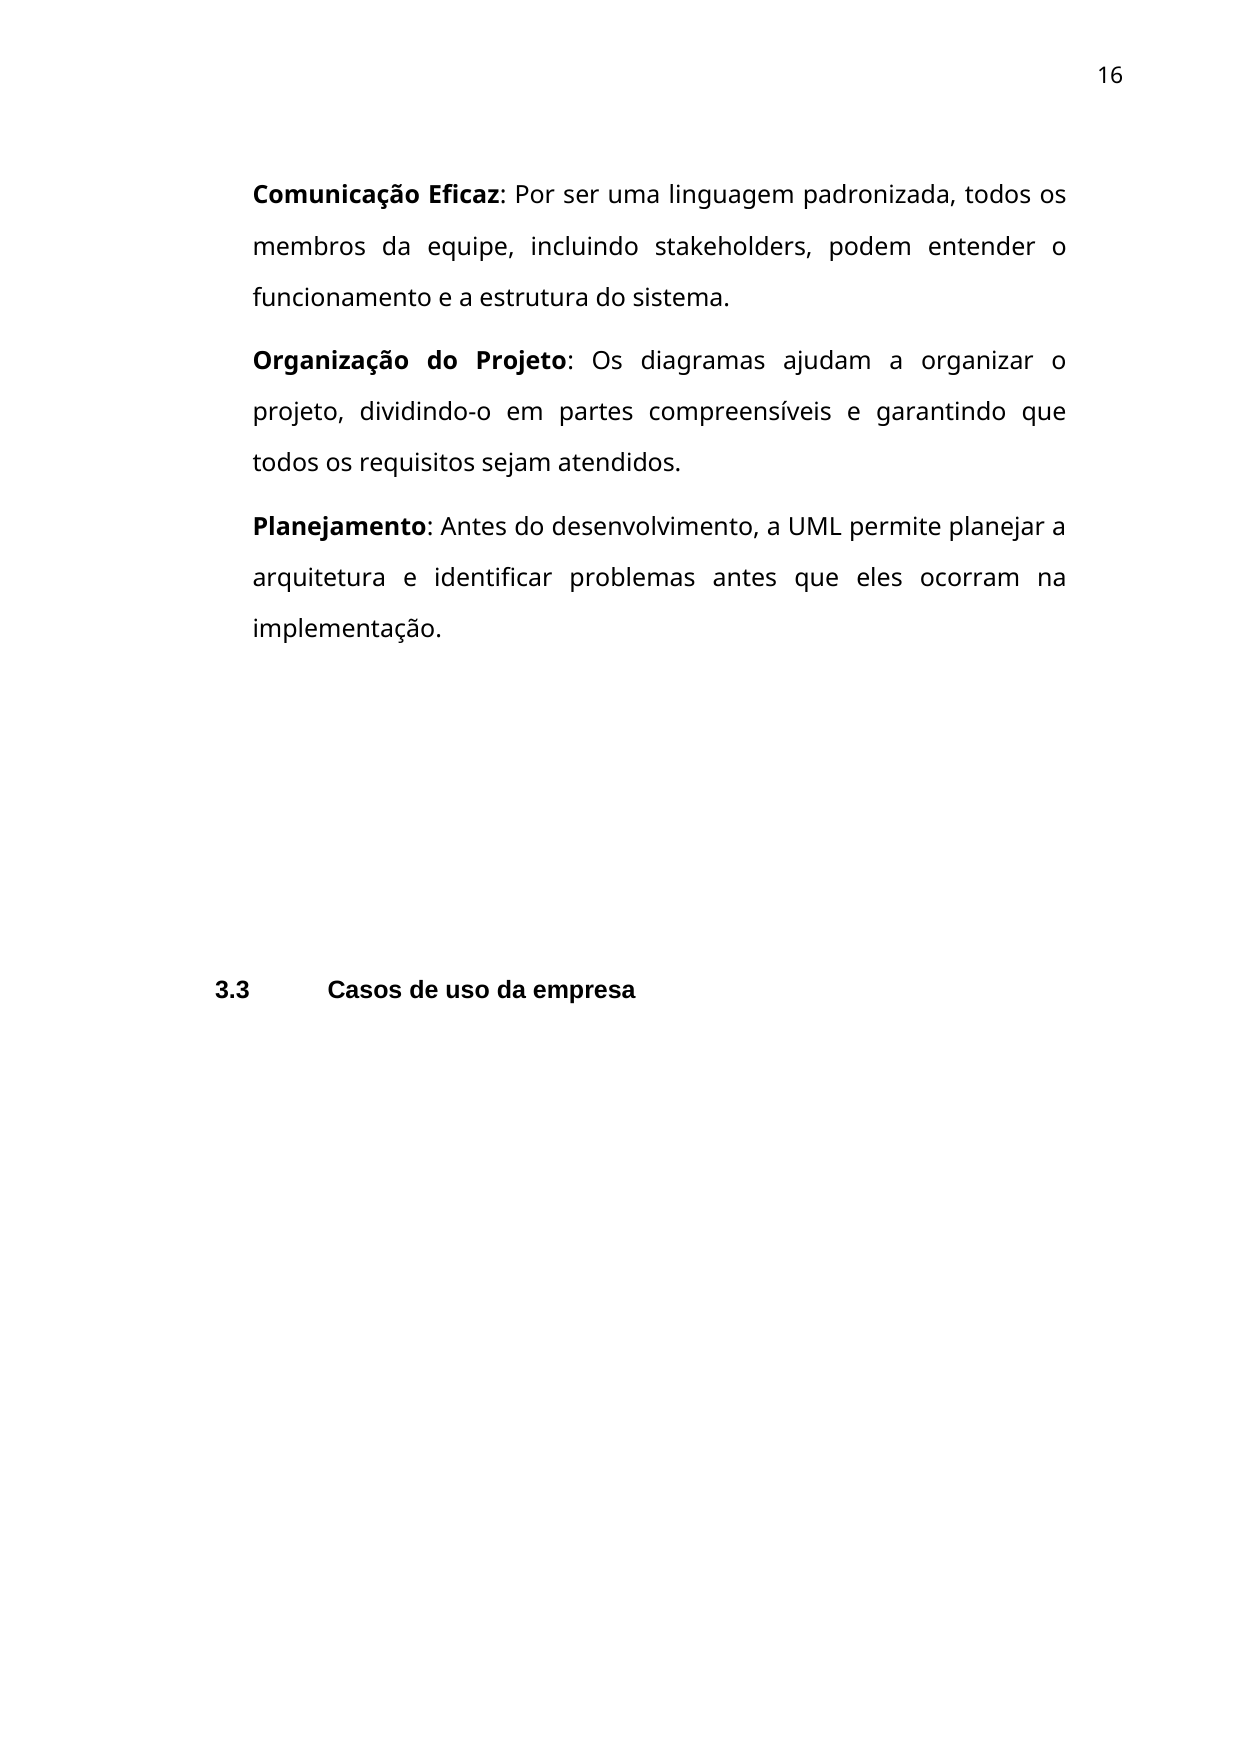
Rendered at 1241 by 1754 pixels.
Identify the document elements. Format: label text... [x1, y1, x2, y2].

text Planejamento: Antes do desenvolvimento, a UML permite planejar a arquitetura e identificar problemas antes que eles ocorram na implementação. [252, 508, 1067, 644]
text Organização do Projeto: Os diagramas ajudam a organizar o projeto, dividindo-o em partes compreensíveis e garantindo que todos os requisitos sejam atendidos. [252, 343, 1067, 479]
subtitle 3.3 Casos de uso da empresa [177, 975, 1122, 1004]
text Comunicação Eficaz: Por ser uma linguagem padronizada, todos os membros da equipe, incluindo stakeholders, podem entender o funcionamento e a estrutura do sistema. [252, 177, 1067, 313]
